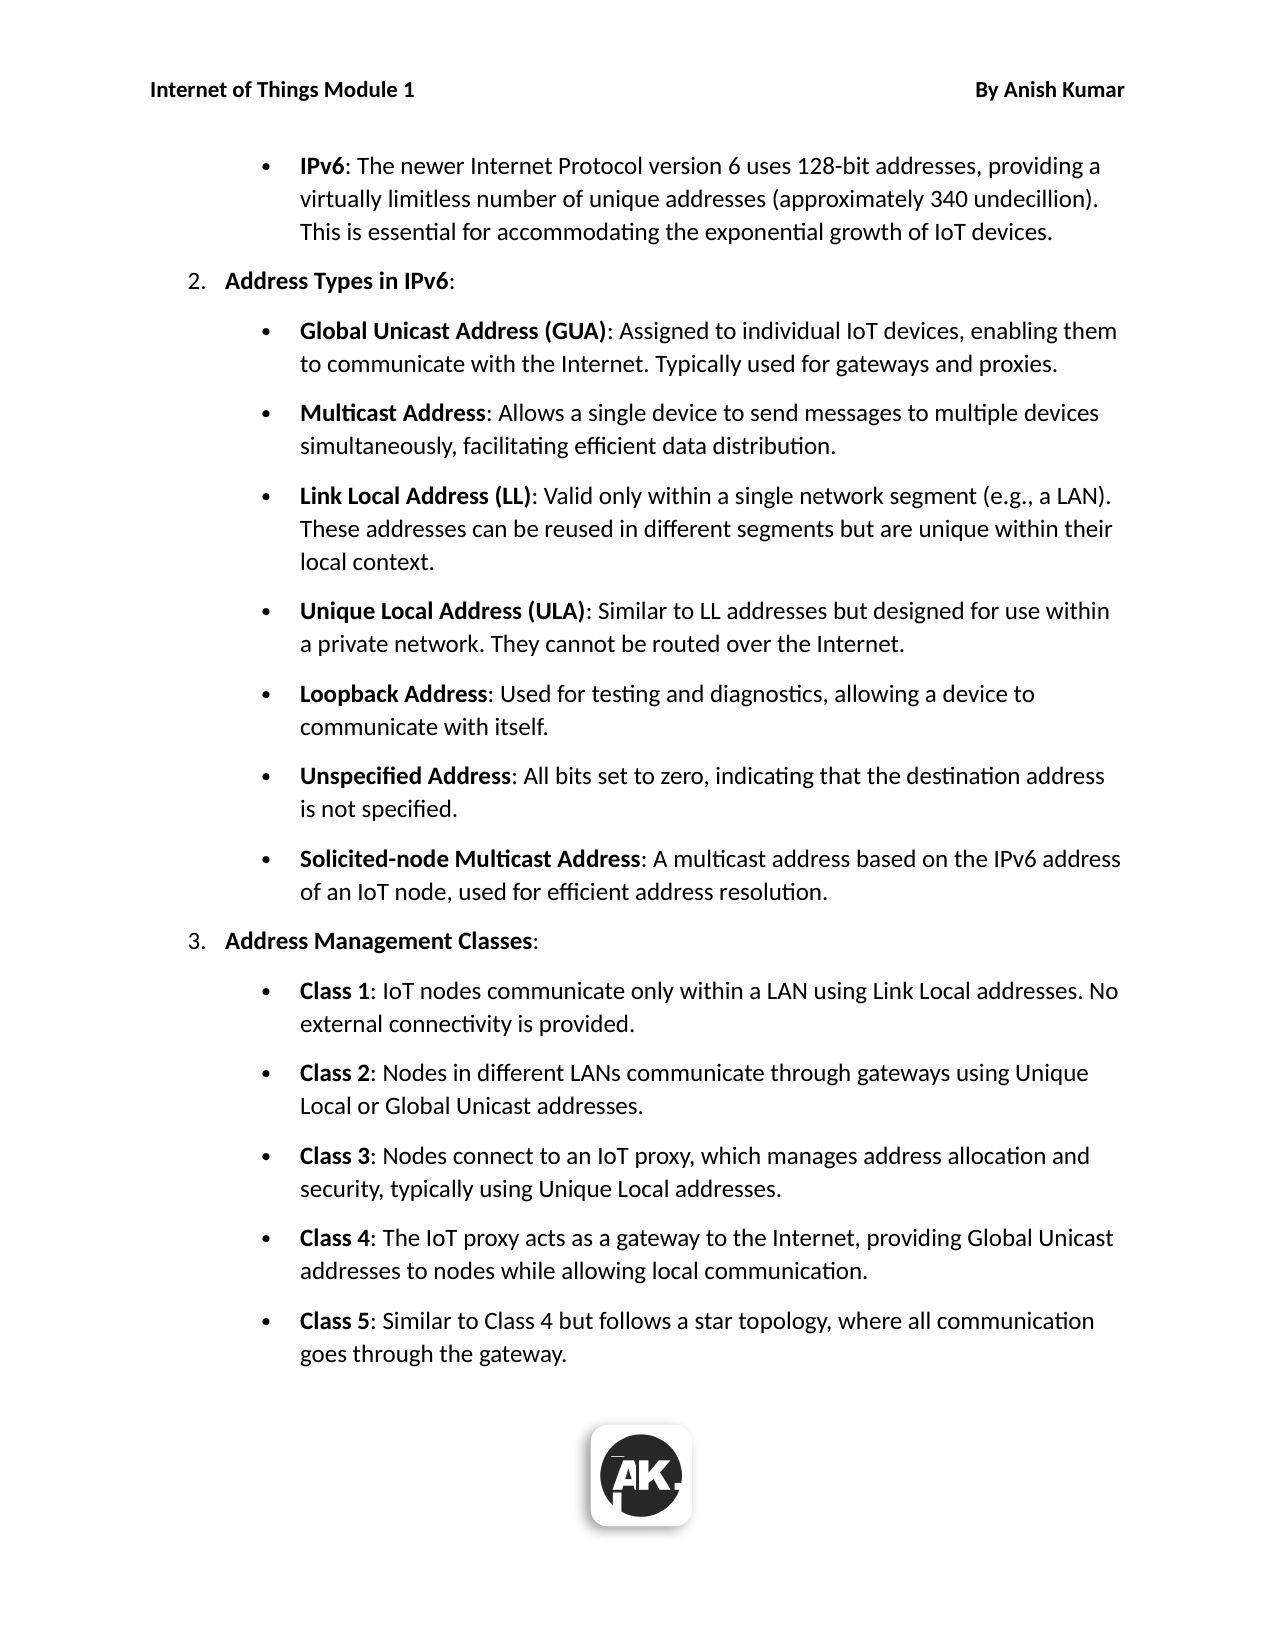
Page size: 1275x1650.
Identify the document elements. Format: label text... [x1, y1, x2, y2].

list Class 4: The IoT proxy acts as a gateway to the Internet, providing Global Unicast addresses to nodes while allowing local communication. [262, 1222, 1125, 1286]
list Global Unicast Address (GUA): Assigned to individual IoT devices, enabling them to communicate with the Internet. Typically used for gateways and proxies. [262, 315, 1125, 378]
list Unspecified Address: All bits set to zero, indicating that the destination address is not specified. [262, 760, 1125, 824]
list Address Types in IPv6: [187, 265, 1125, 296]
list Solicited-node Multicast Address: A multicast address based on the IPv6 address of an IoT node, used for efficient address resolution. [262, 843, 1125, 906]
list Link Local Address (LL): Valid only within a single network segment (e.g., a LAN). These addresses can be reused in different segments but are unique within their local context. [262, 480, 1125, 576]
list IPv6: The newer Internet Protocol version 6 uses 128-bit addresses, providing a virtually limitless number of unique addresses (approximately 340 undecillion). This is essential for accommodating the exponential growth of IoT devices. [262, 150, 1125, 246]
picture [590, 1424, 692, 1527]
list Address Management Classes: [187, 925, 1125, 956]
list Class 3: Nodes connect to an IoT proxy, which manages address allocation and security, typically using Unique Local addresses. [262, 1140, 1125, 1203]
list Multicast Address: Allows a single device to send messages to multiple devices simultaneously, facilitating efficient data distribution. [262, 397, 1125, 461]
list Class 5: Similar to Class 4 but follows a star topology, where all communication goes through the gateway. [262, 1305, 1125, 1368]
list Loopback Address: Used for testing and diagnostics, allowing a device to communicate with itself. [262, 678, 1125, 741]
list Unique Local Address (ULA): Similar to LL addresses but designed for use within a private network. They cannot be routed over the Internet. [262, 595, 1125, 659]
list Class 2: Nodes in different LANs communicate through gateways using Unique Local or Global Unicast addresses. [262, 1057, 1125, 1121]
list Class 1: IoT nodes communicate only within a LAN using Link Local addresses. No external connectivity is provided. [262, 975, 1125, 1038]
